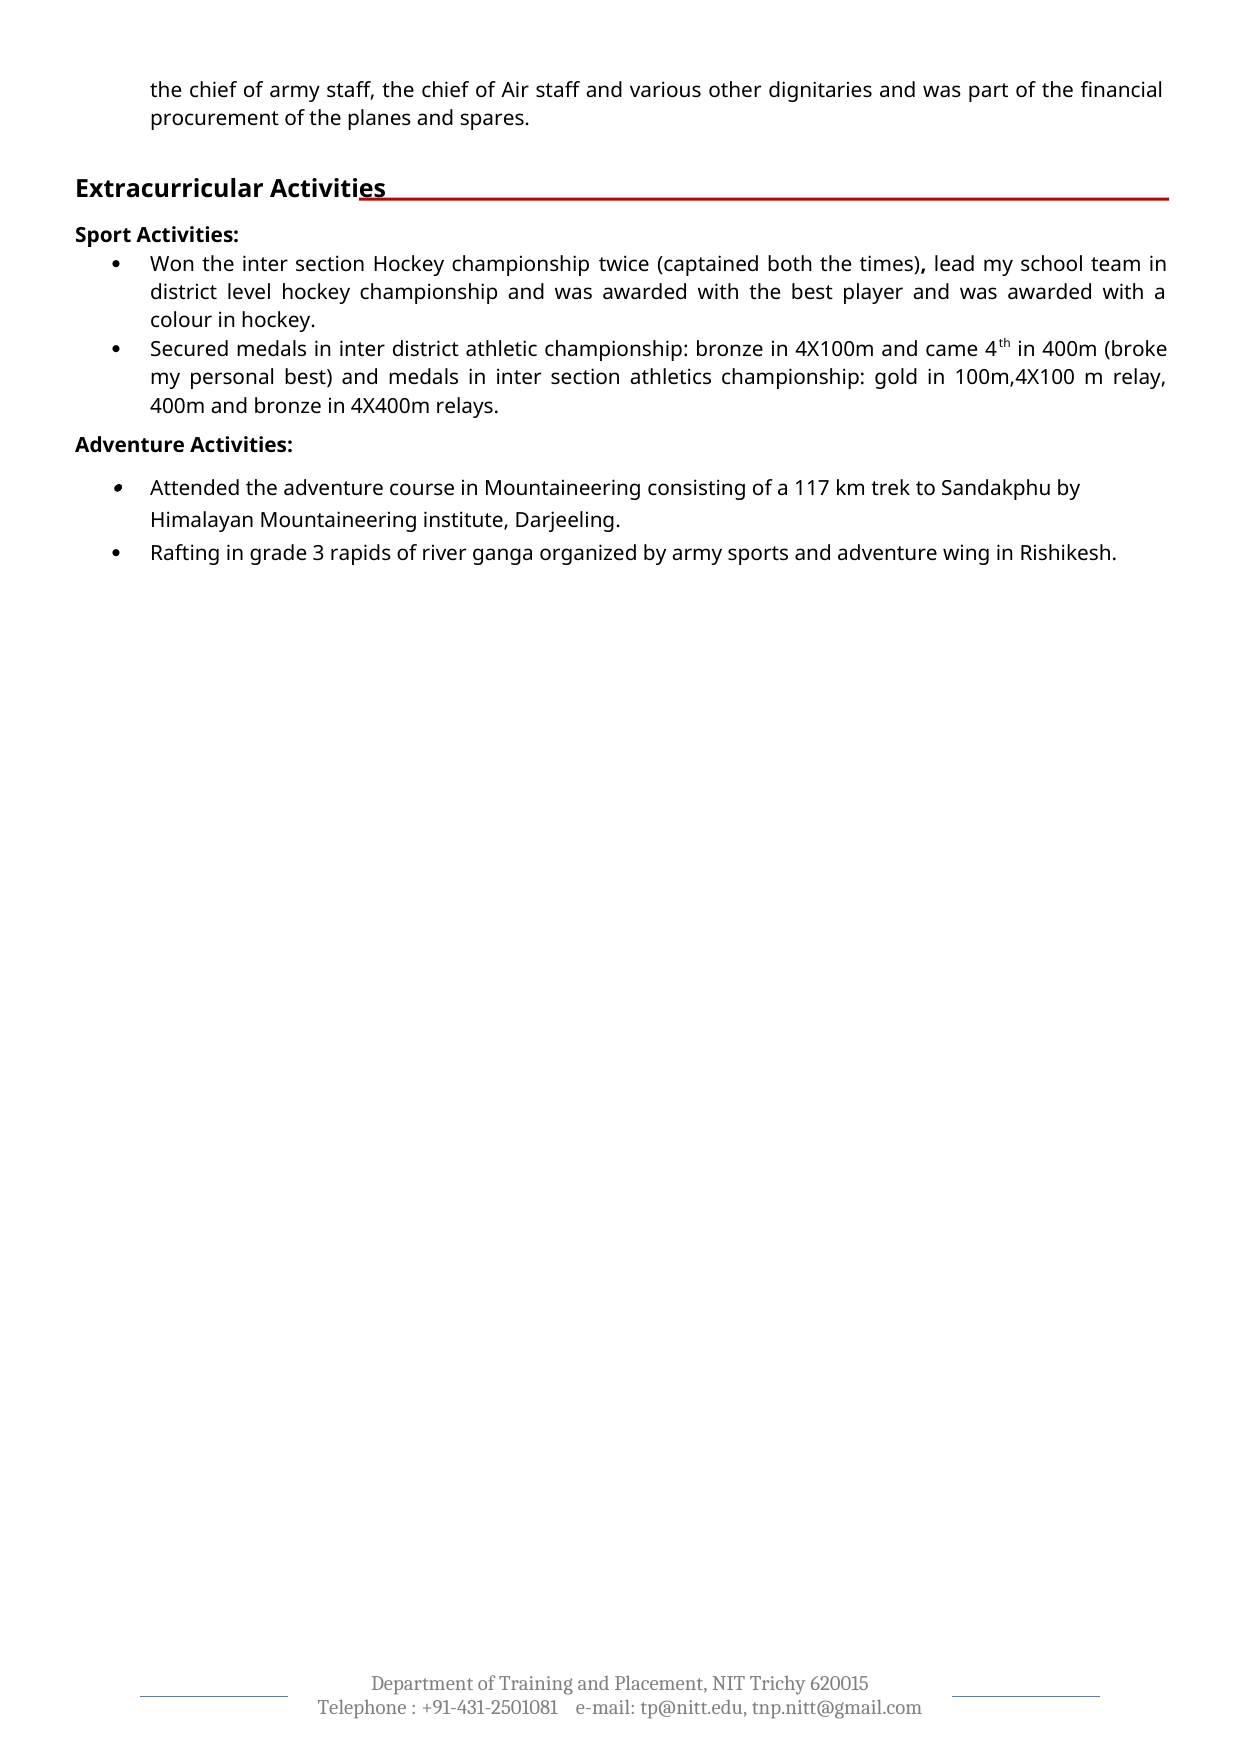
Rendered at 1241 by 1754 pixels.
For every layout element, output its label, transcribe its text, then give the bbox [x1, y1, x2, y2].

list Secured medals in inter district athletic championship: bronze in 4X100m and came 4th in 400m (broke my personal best) and medals in inter section athletics championship: gold in 100m,4X100 m relay, 400m and bronze in 4X400m relays. [112, 334, 1168, 419]
text Adventure Activities: [75, 430, 1184, 458]
list Won the inter section Hockey championship twice (captained both the times), lead my school team in district level hockey championship and was awarded with the best player and was awarded with a colour in hockey. [112, 249, 1168, 334]
list Attended the adventure course in Mountaineering consisting of a 117 km trek to Sandakphu by Himalayan Mountaineering institute, Darjeeling. [112, 473, 1184, 534]
text Extracurricular Activities [75, 171, 1165, 205]
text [150, 75, 1165, 132]
text Sport Activities: [75, 220, 1221, 249]
list Rafting in grade 3 rapids of river ganga organized by army sports and adventure wing in Rishikesh. [112, 538, 1184, 566]
